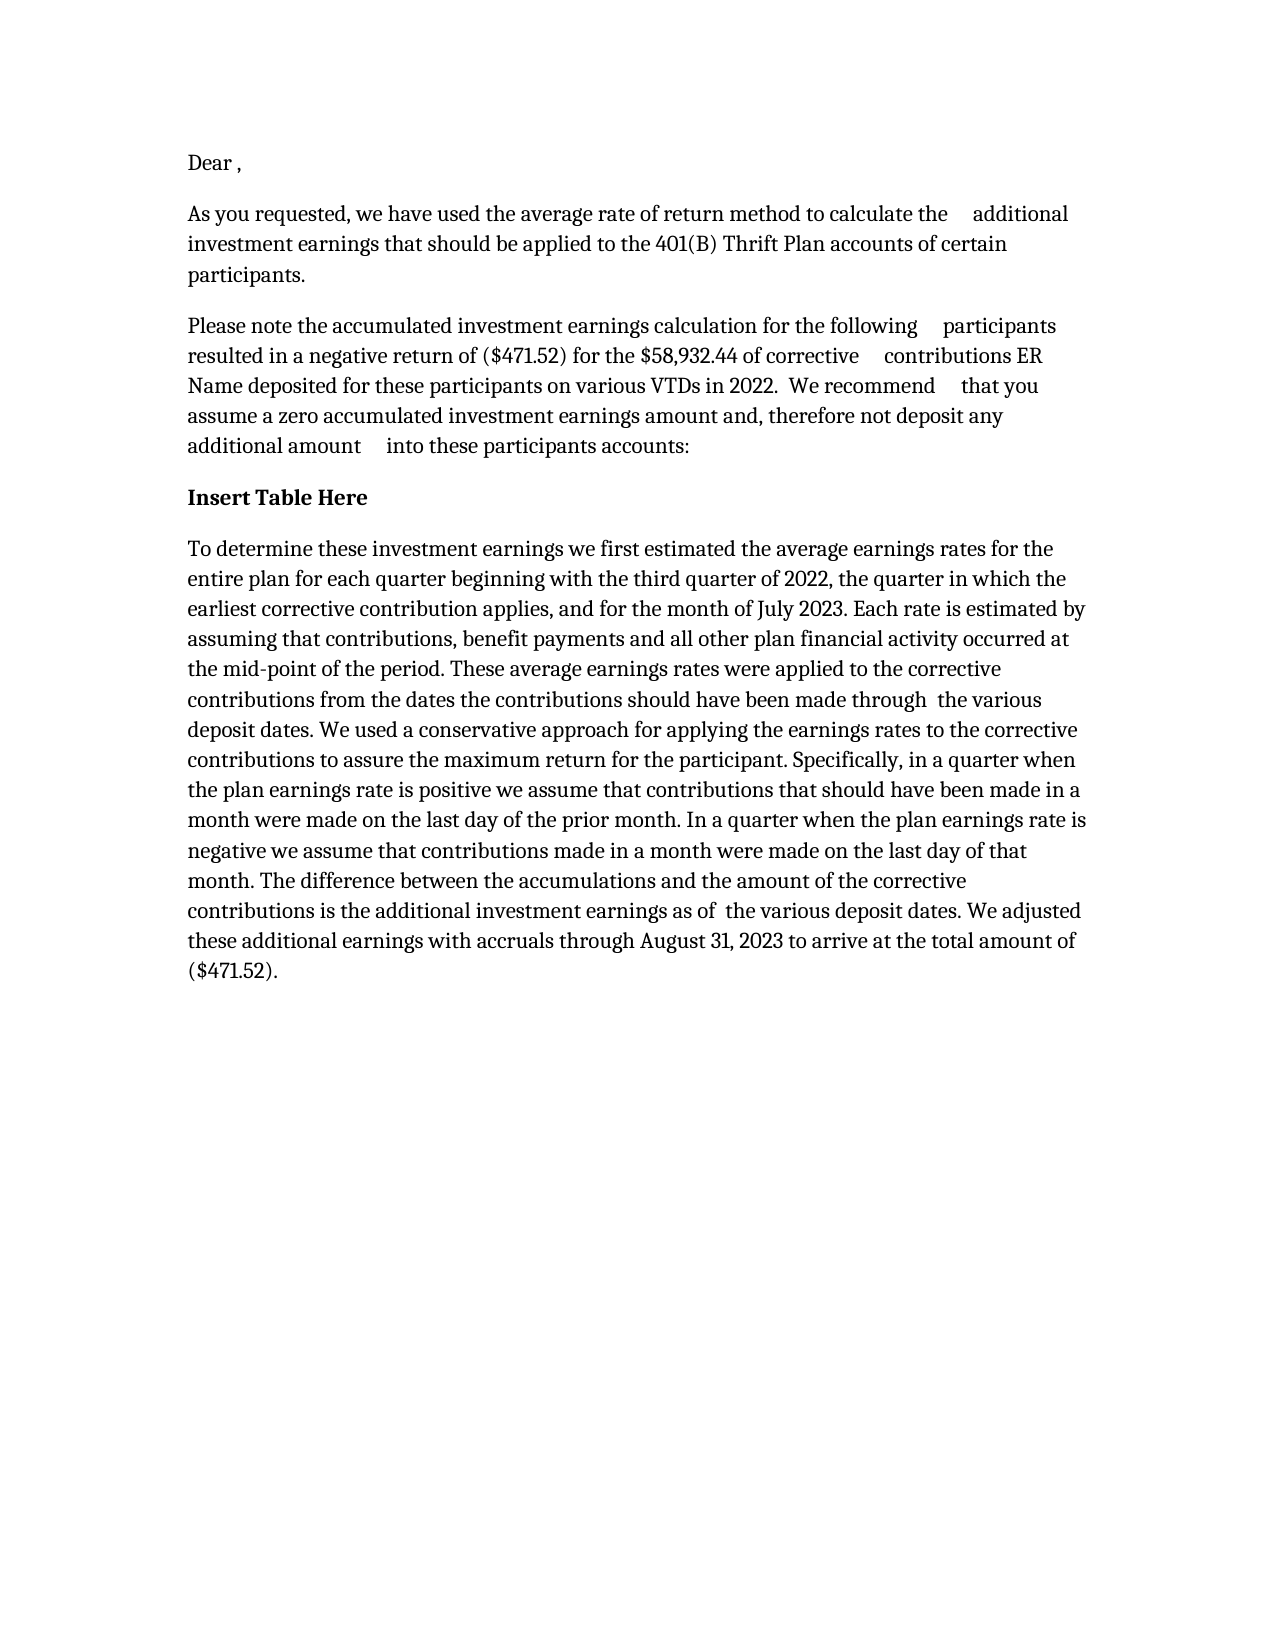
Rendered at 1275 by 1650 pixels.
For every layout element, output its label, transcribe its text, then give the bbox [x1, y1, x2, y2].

text Please note the accumulated investment earnings calculation for the following participants resulted in a negative return of ($471.52) for the $58,932.44 of corrective contributions ER Name deposited for these participants on various VTDs in 2022. We recommend that you assume a zero accumulated investment earnings amount and, therefore not deposit any additional amount into these participants accounts: [187, 312, 1087, 460]
text Insert Table Here [187, 484, 1087, 511]
text Dear , [187, 150, 1087, 176]
text As you requested, we have used the average rate of return method to calculate the additional investment earnings that should be applied to the 401(B) Thrift Plan accounts of certain participants. [187, 201, 1087, 288]
text To determine these investment earnings we first estimated the average earnings rates for the entire plan for each quarter beginning with the third quarter of 2022, the quarter in which the earliest corrective contribution applies, and for the month of July 2023. Each rate is estimated by assuming that contributions, benefit payments and all other plan financial activity occurred at the mid-point of the period. These average earnings rates were applied to the corrective contributions from the dates the contributions should have been made through the various deposit dates. We used a conservative approach for applying the earnings rates to the corrective contributions to assure the maximum return for the participant. Specifically, in a quarter when the plan earnings rate is positive we assume that contributions that should have been made in a month were made on the last day of the prior month. In a quarter when the plan earnings rate is negative we assume that contributions made in a month were made on the last day of that month. The difference between the accumulations and the amount of the corrective contributions is the additional investment earnings as of the various deposit dates. We adjusted these additional earnings with accruals through August 31, 2023 to arrive at the total amount of ($471.52). [187, 535, 1087, 985]
